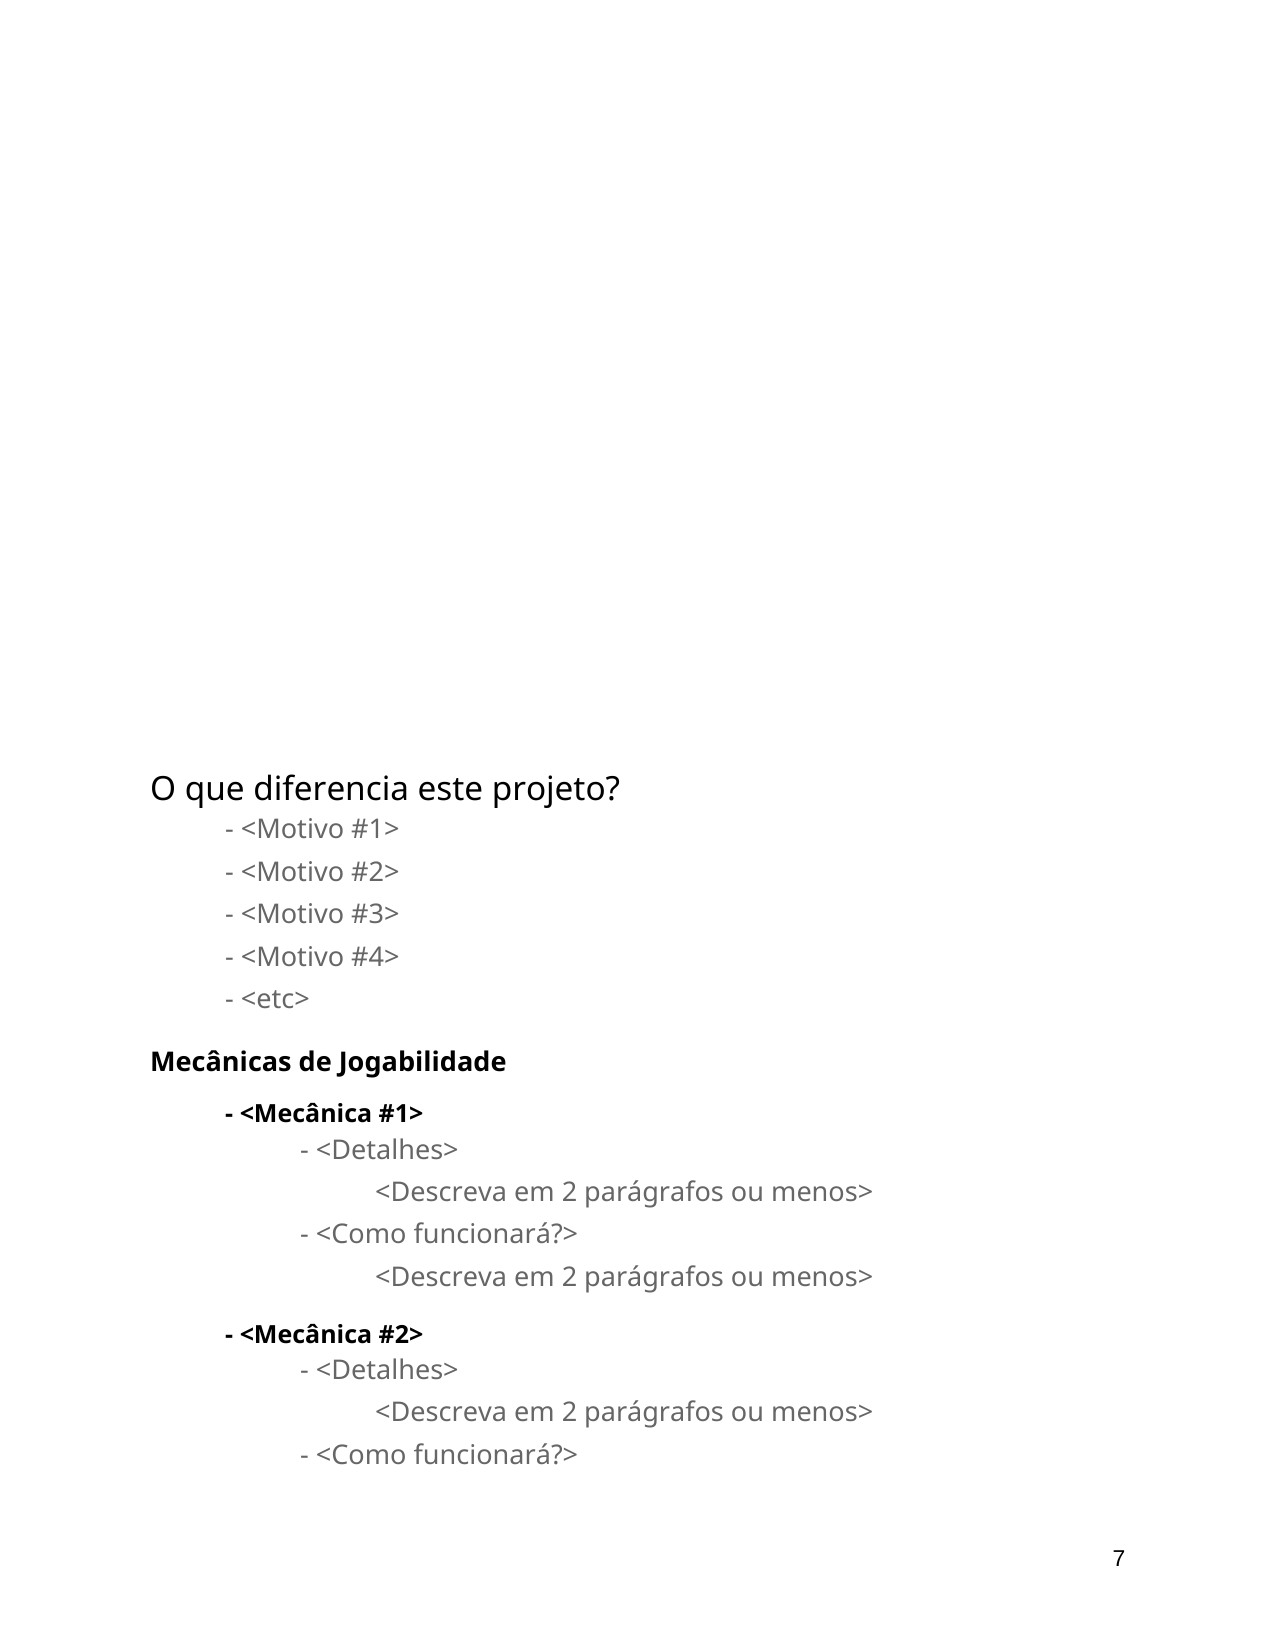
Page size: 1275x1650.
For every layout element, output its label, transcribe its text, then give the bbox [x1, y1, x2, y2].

text - <Como funcionará?> [150, 1435, 1125, 1472]
subtitle Mecânicas de Jogabilidade [150, 1043, 1125, 1079]
text - <Detalhes> [150, 1130, 1125, 1167]
text - <Detalhes> [150, 1351, 1125, 1387]
text - <Motivo #3> [150, 894, 1125, 931]
subtitle - <Mecânica #2> [150, 1316, 1125, 1351]
text <Descreva em 2 parágrafos ou menos> [150, 1257, 1125, 1294]
text - <Motivo #2> [150, 852, 1125, 889]
subtitle - <Mecânica #1> [150, 1096, 1125, 1130]
text - <etc> [150, 979, 1125, 1016]
text <Descreva em 2 parágrafos ou menos> [150, 1173, 1125, 1209]
text - <Motivo #1> [150, 810, 1125, 847]
subtitle O que diferencia este projeto? [150, 764, 1125, 810]
text - <Motivo #4> [150, 937, 1125, 974]
text <Descreva em 2 parágrafos ou menos> [150, 1393, 1125, 1430]
text - <Como funcionará?> [150, 1215, 1125, 1252]
